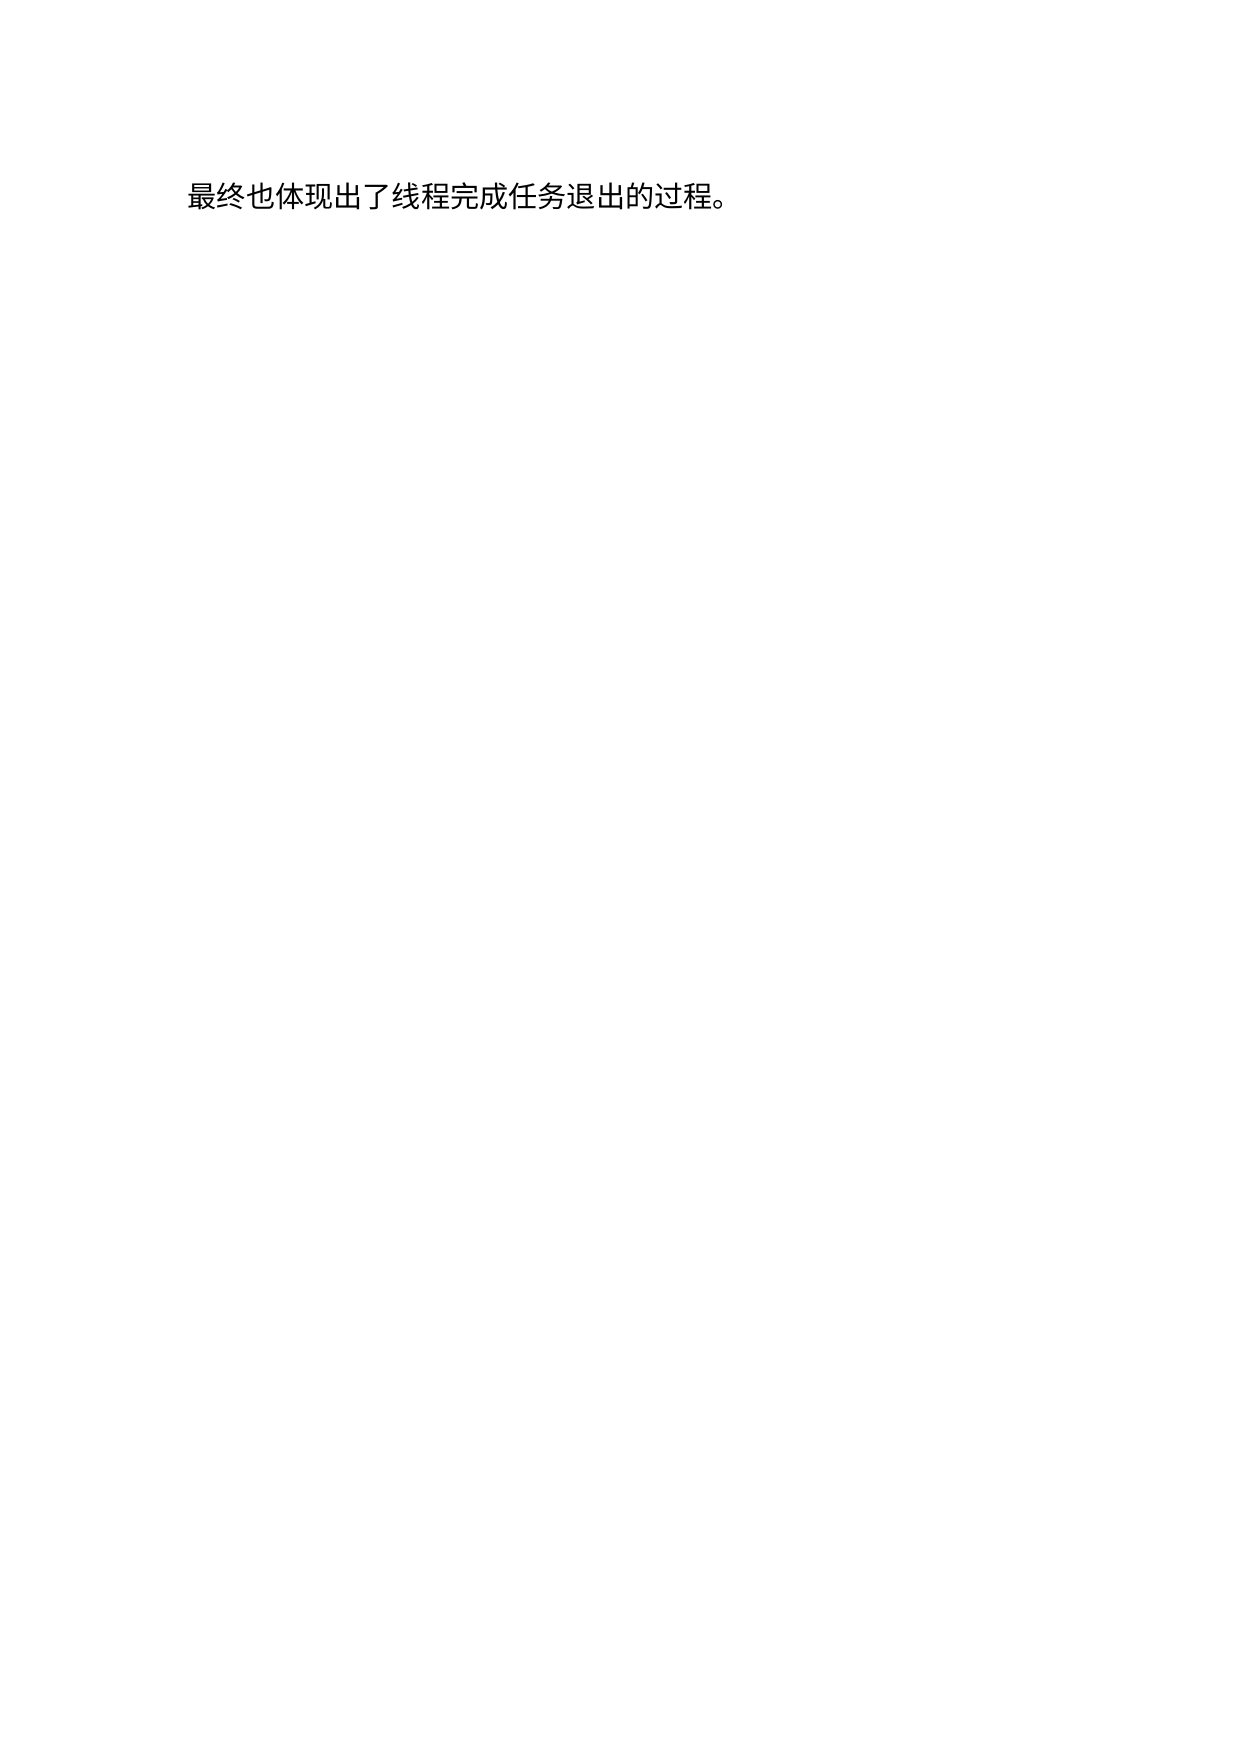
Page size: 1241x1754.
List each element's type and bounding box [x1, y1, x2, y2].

text [187, 162, 1053, 227]
